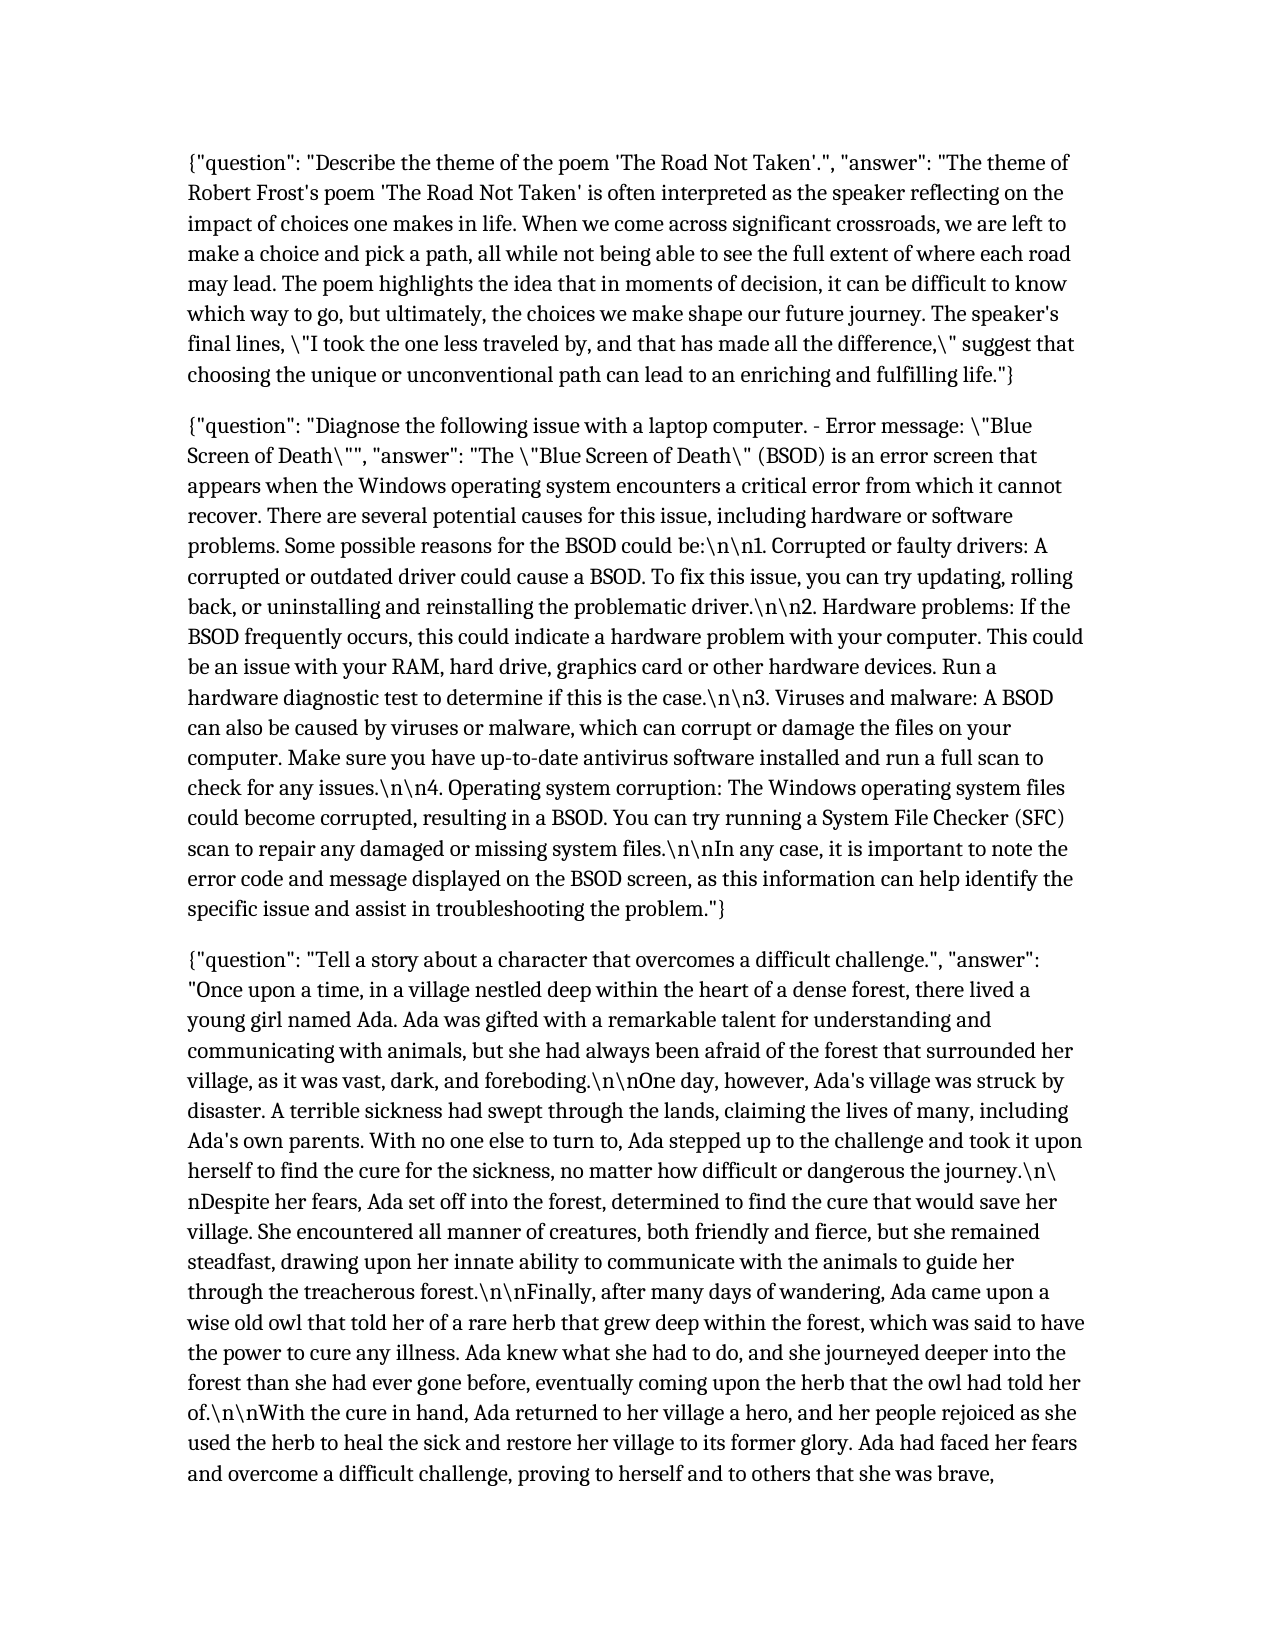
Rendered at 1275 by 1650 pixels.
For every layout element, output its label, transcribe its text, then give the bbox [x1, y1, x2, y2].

text {"question": "Diagnose the following issue with a laptop computer. - Error message: \"Blue Screen of Death\"", "answer": "The \"Blue Screen of Death\" (BSOD) is an error screen that appears when the Windows operating system encounters a critical error from which it cannot recover. There are several potential causes for this issue, including hardware or software problems. Some possible reasons for the BSOD could be:\n\n1. Corrupted or faulty drivers: A corrupted or outdated driver could cause a BSOD. To fix this issue, you can try updating, rolling back, or uninstalling and reinstalling the problematic driver.\n\n2. Hardware problems: If the BSOD frequently occurs, this could indicate a hardware problem with your computer. This could be an issue with your RAM, hard drive, graphics card or other hardware devices. Run a hardware diagnostic test to determine if this is the case.\n\n3. Viruses and malware: A BSOD can also be caused by viruses or malware, which can corrupt or damage the files on your computer. Make sure you have up-to-date antivirus software installed and run a full scan to check for any issues.\n\n4. Operating system corruption: The Windows operating system files could become corrupted, resulting in a BSOD. You can try running a System File Checker (SFC) scan to repair any damaged or missing system files.\n\nIn any case, it is important to note the error code and message displayed on the BSOD screen, as this information can help identify the specific issue and assist in troubleshooting the problem."} [187, 412, 1087, 922]
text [187, 947, 1087, 1487]
text {"question": "Describe the theme of the poem 'The Road Not Taken'.", "answer": "The theme of Robert Frost's poem 'The Road Not Taken' is often interpreted as the speaker reflecting on the impact of choices one makes in life. When we come across significant crossroads, we are left to make a choice and pick a path, all while not being able to see the full extent of where each road may lead. The poem highlights the idea that in moments of decision, it can be difficult to know which way to go, but ultimately, the choices we make shape our future journey. The speaker's final lines, \"I took the one less traveled by, and that has made all the difference,\" suggest that choosing the unique or unconventional path can lead to an enriching and fulfilling life."} [187, 150, 1087, 388]
